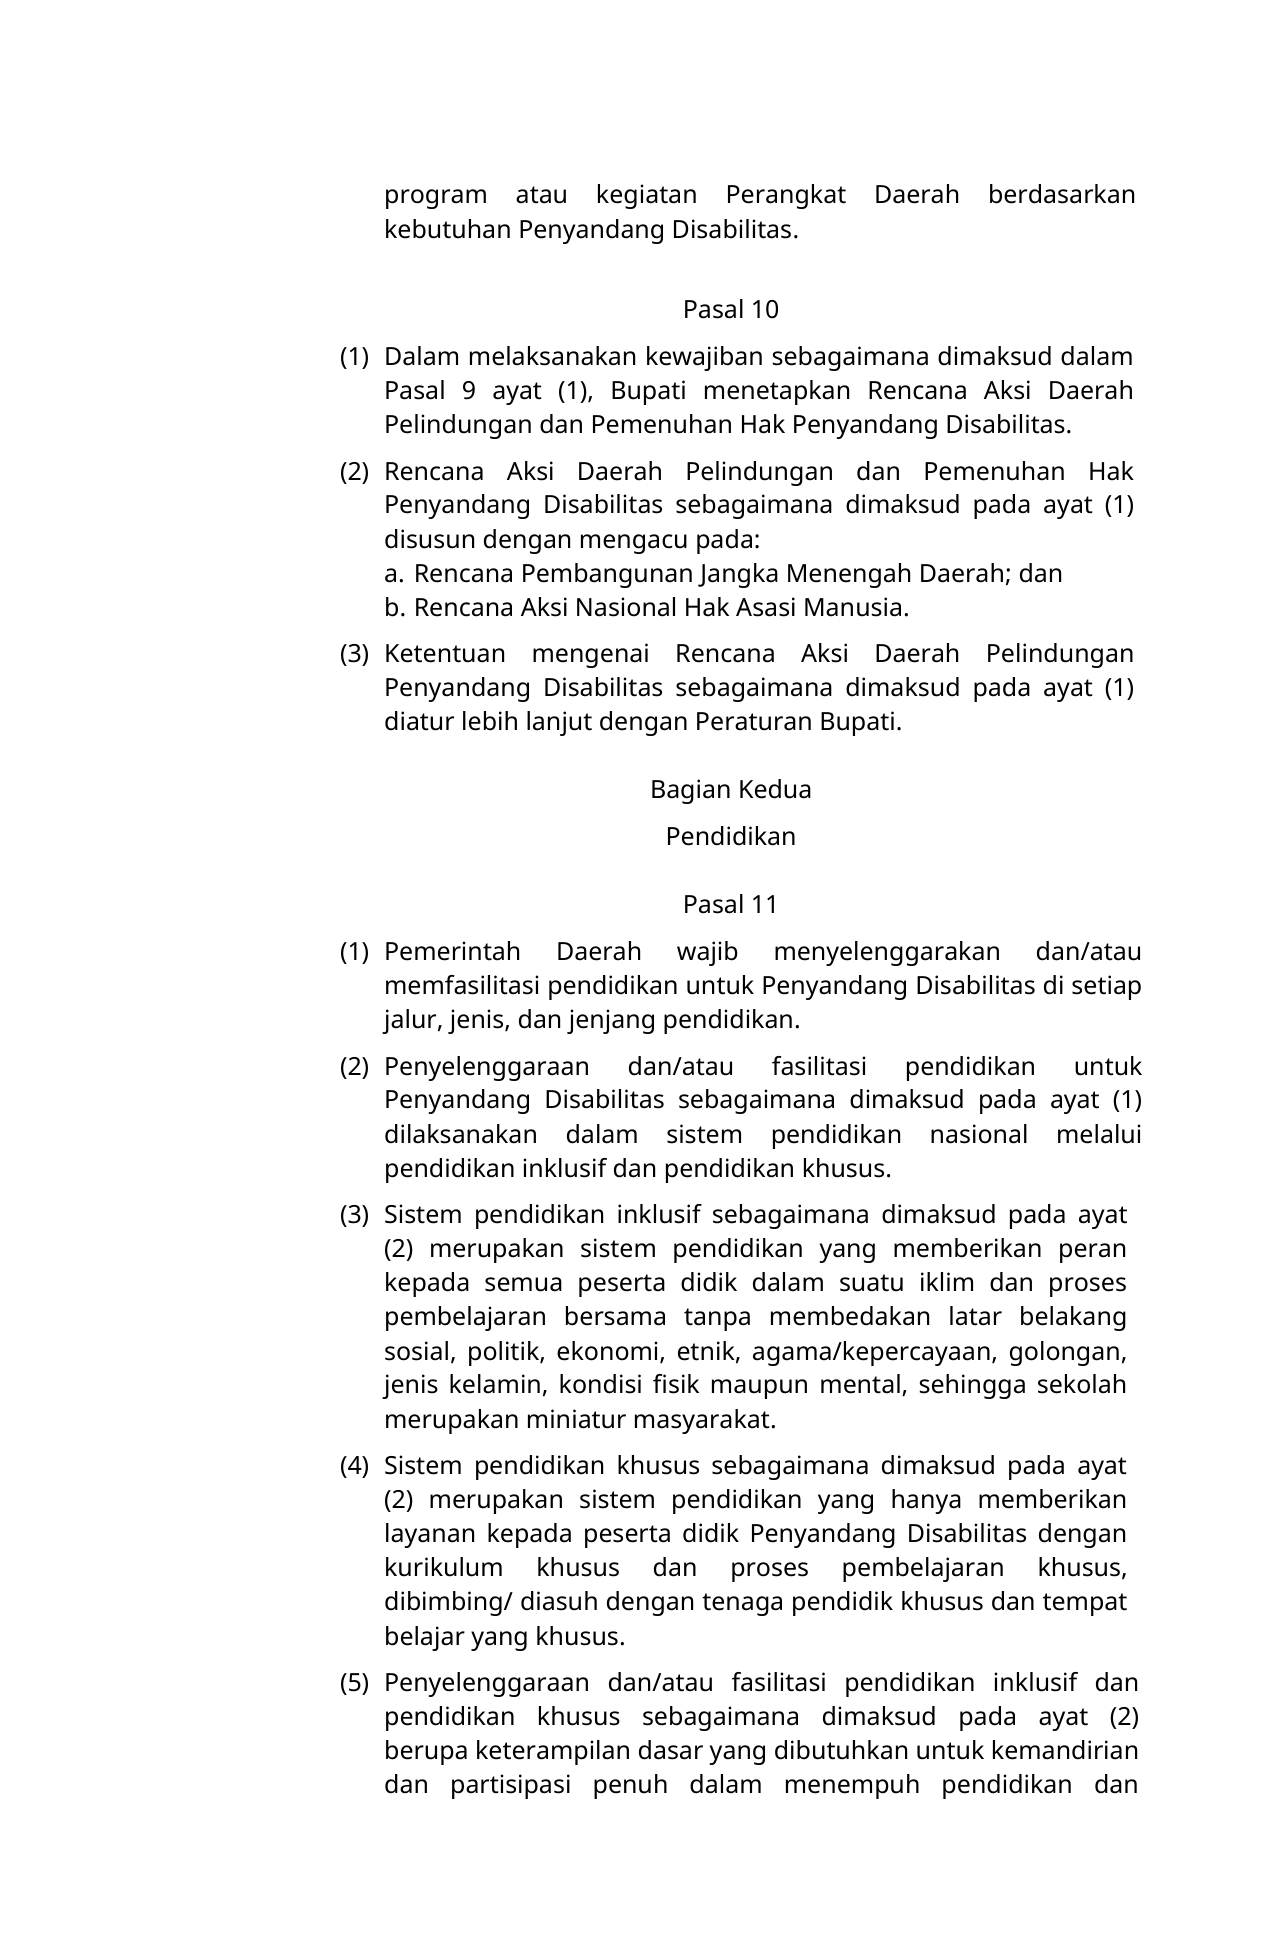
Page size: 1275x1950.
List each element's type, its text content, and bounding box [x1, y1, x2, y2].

text Pendidikan [325, 819, 1137, 853]
list Dalam melaksanakan kewajiban sebagaimana dimaksud dalam Pasal 9 ayat (1), Bupati menetapkan Rencana Aksi Daerah Pelindungan dan Pemenuhan Hak Penyandang Disabilitas. [340, 338, 1134, 441]
text Pasal 10 [325, 292, 1137, 326]
list Penyelenggaraan dan/atau fasilitasi pendidikan untuk Penyandang Disabilitas sebagaimana dimaksud pada ayat (1) dilaksanakan dalam sistem pendidikan nasional melalui pendidikan inklusif dan pendidikan khusus. [340, 1048, 1143, 1184]
text Bagian Kedua [325, 772, 1137, 806]
list Pemerintah Daerah wajib menyelenggarakan dan/atau memfasilitasi pendidikan untuk Penyandang Disabilitas di setiap jalur, jenis, dan jenjang pendidikan. [340, 933, 1143, 1036]
list Sistem pendidikan inklusif sebagaimana dimaksud pada ayat (2) merupakan sistem pendidikan yang memberikan peran kepada semua peserta didik dalam suatu iklim dan proses pembelajaran bersama tanpa membedakan latar belakang sosial, politik, ekonomi, etnik, agama/kepercayaan, golongan, jenis kelamin, kondisi fisik maupun mental, sehingga sekolah merupakan miniatur masyarakat. [340, 1197, 1128, 1435]
list Rencana Pembangunan Jangka Menengah Daerah; dan [384, 555, 1137, 589]
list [340, 177, 1137, 245]
list Ketentuan mengenai Rencana Aksi Daerah Pelindungan Penyandang Disabilitas sebagaimana dimaksud pada ayat (1) diatur lebih lanjut dengan Peraturan Bupati. [340, 636, 1135, 738]
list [340, 1665, 1140, 1801]
text Pasal 11 [325, 887, 1137, 921]
list Rencana Aksi Daerah Pelindungan dan Pemenuhan Hak Penyandang Disabilitas sebagaimana dimaksud pada ayat (1) disusun dengan mengacu pada: [340, 453, 1135, 555]
list Sistem pendidikan khusus sebagaimana dimaksud pada ayat (2) merupakan sistem pendidikan yang hanya memberikan layanan kepada peserta didik Penyandang Disabilitas dengan kurikulum khusus dan proses pembelajaran khusus, dibimbing/ diasuh dengan tenaga pendidik khusus dan tempat belajar yang khusus. [340, 1448, 1128, 1652]
list Rencana Aksi Nasional Hak Asasi Manusia. [384, 589, 1137, 623]
